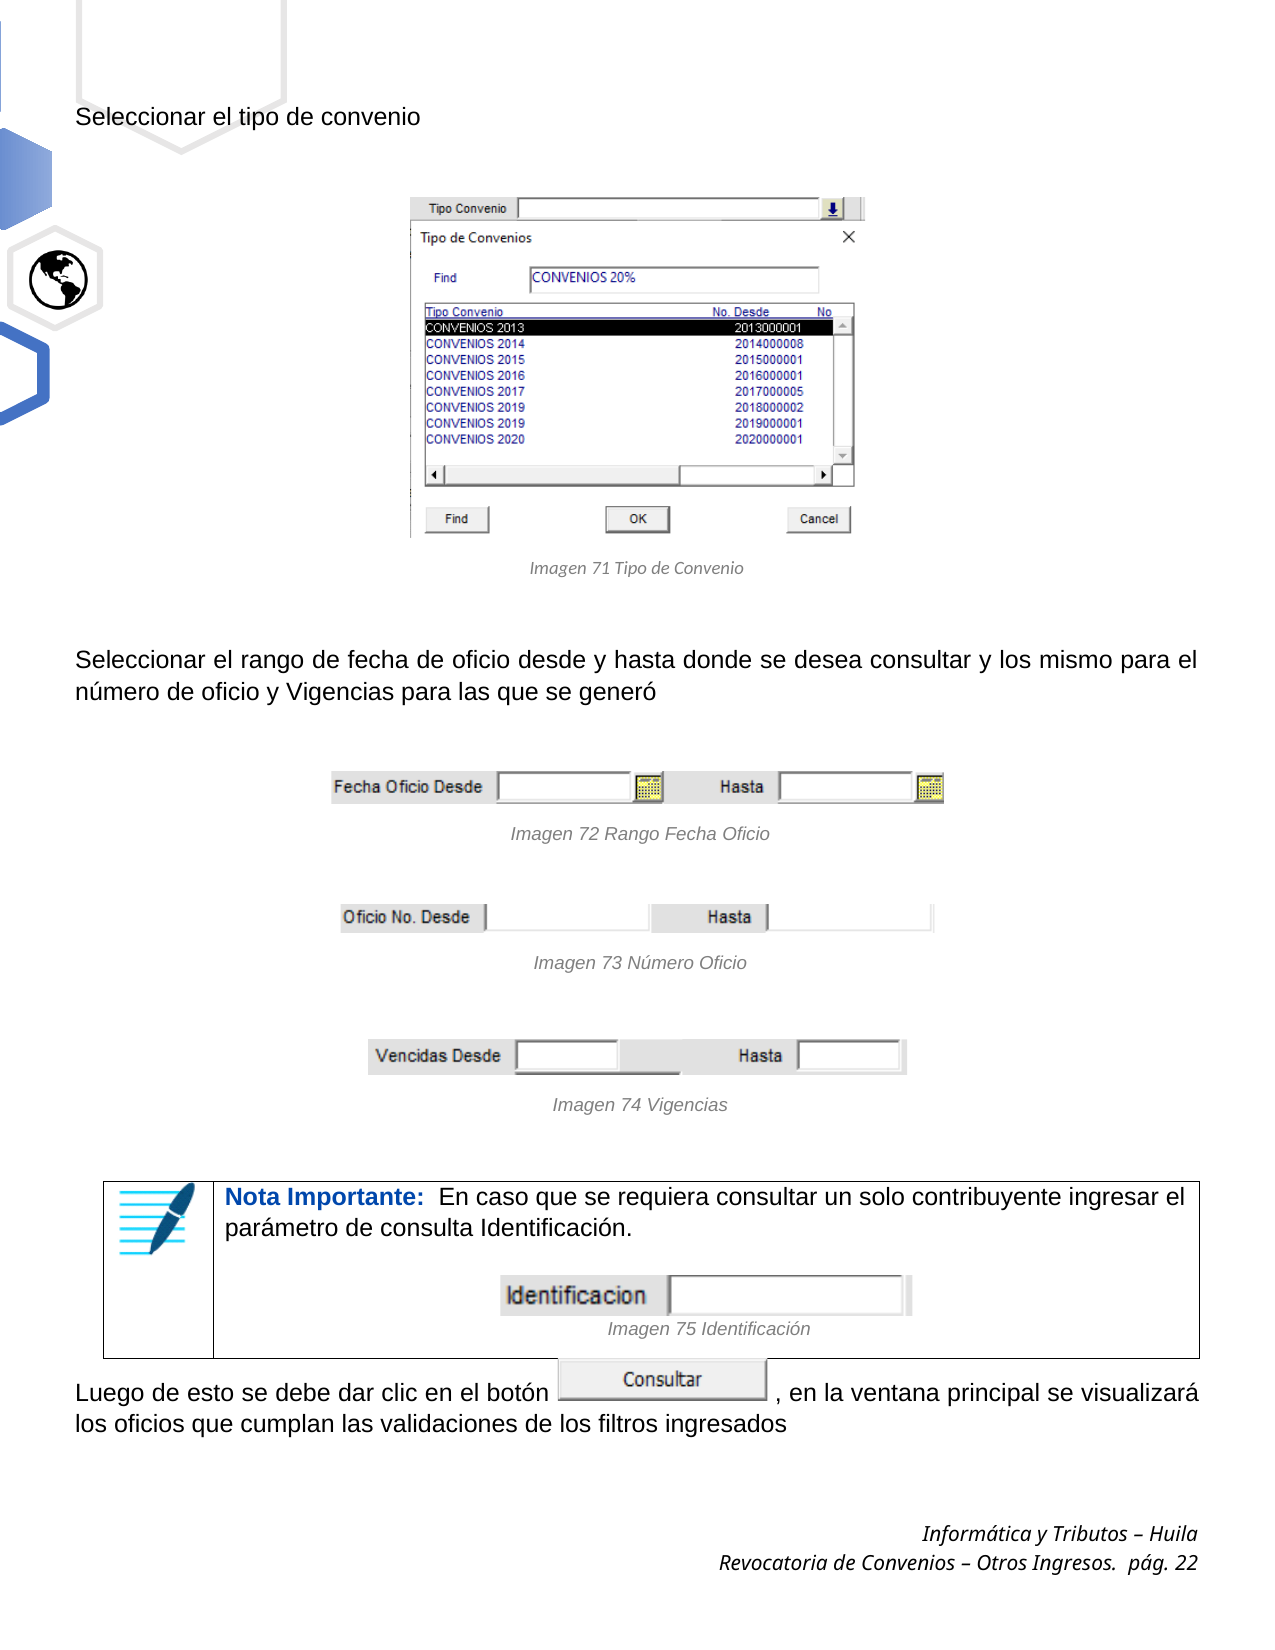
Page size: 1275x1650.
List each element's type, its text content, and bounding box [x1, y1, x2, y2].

picture [115, 1182, 197, 1260]
picture [557, 1358, 768, 1401]
text Imagen 71 Tipo de Convenio [75, 556, 1200, 579]
text Luego de esto se debe dar clic en el botón , en la ventana principal se visualizará los oficios que cumplan las validaciones de los filtros ingresados [75, 1359, 1200, 1437]
picture [21, 242, 95, 317]
picture [500, 1275, 913, 1316]
text Imagen 74 Vigencias [75, 1094, 1200, 1115]
picture [368, 1039, 908, 1075]
text Seleccionar el tipo de convenio [75, 102, 1200, 131]
picture [331, 771, 944, 804]
table_header Nota Importante: En caso que se requiera consultar un solo contribuyente ingresar el parámetro de consulta Identificación. Imagen 75 Identificación [214, 1182, 1199, 1358]
picture [410, 197, 866, 538]
text Imagen 72 Rango Fecha Oficio [75, 823, 1200, 844]
table_header [104, 1182, 213, 1358]
text Imagen 73 Número Oficio [75, 952, 1200, 973]
text Seleccionar el rango de fecha de oficio desde y hasta donde se desea consultar y los mismo para el número de oficio y Vigencias para las que se generó [75, 646, 1200, 705]
picture [340, 904, 935, 933]
